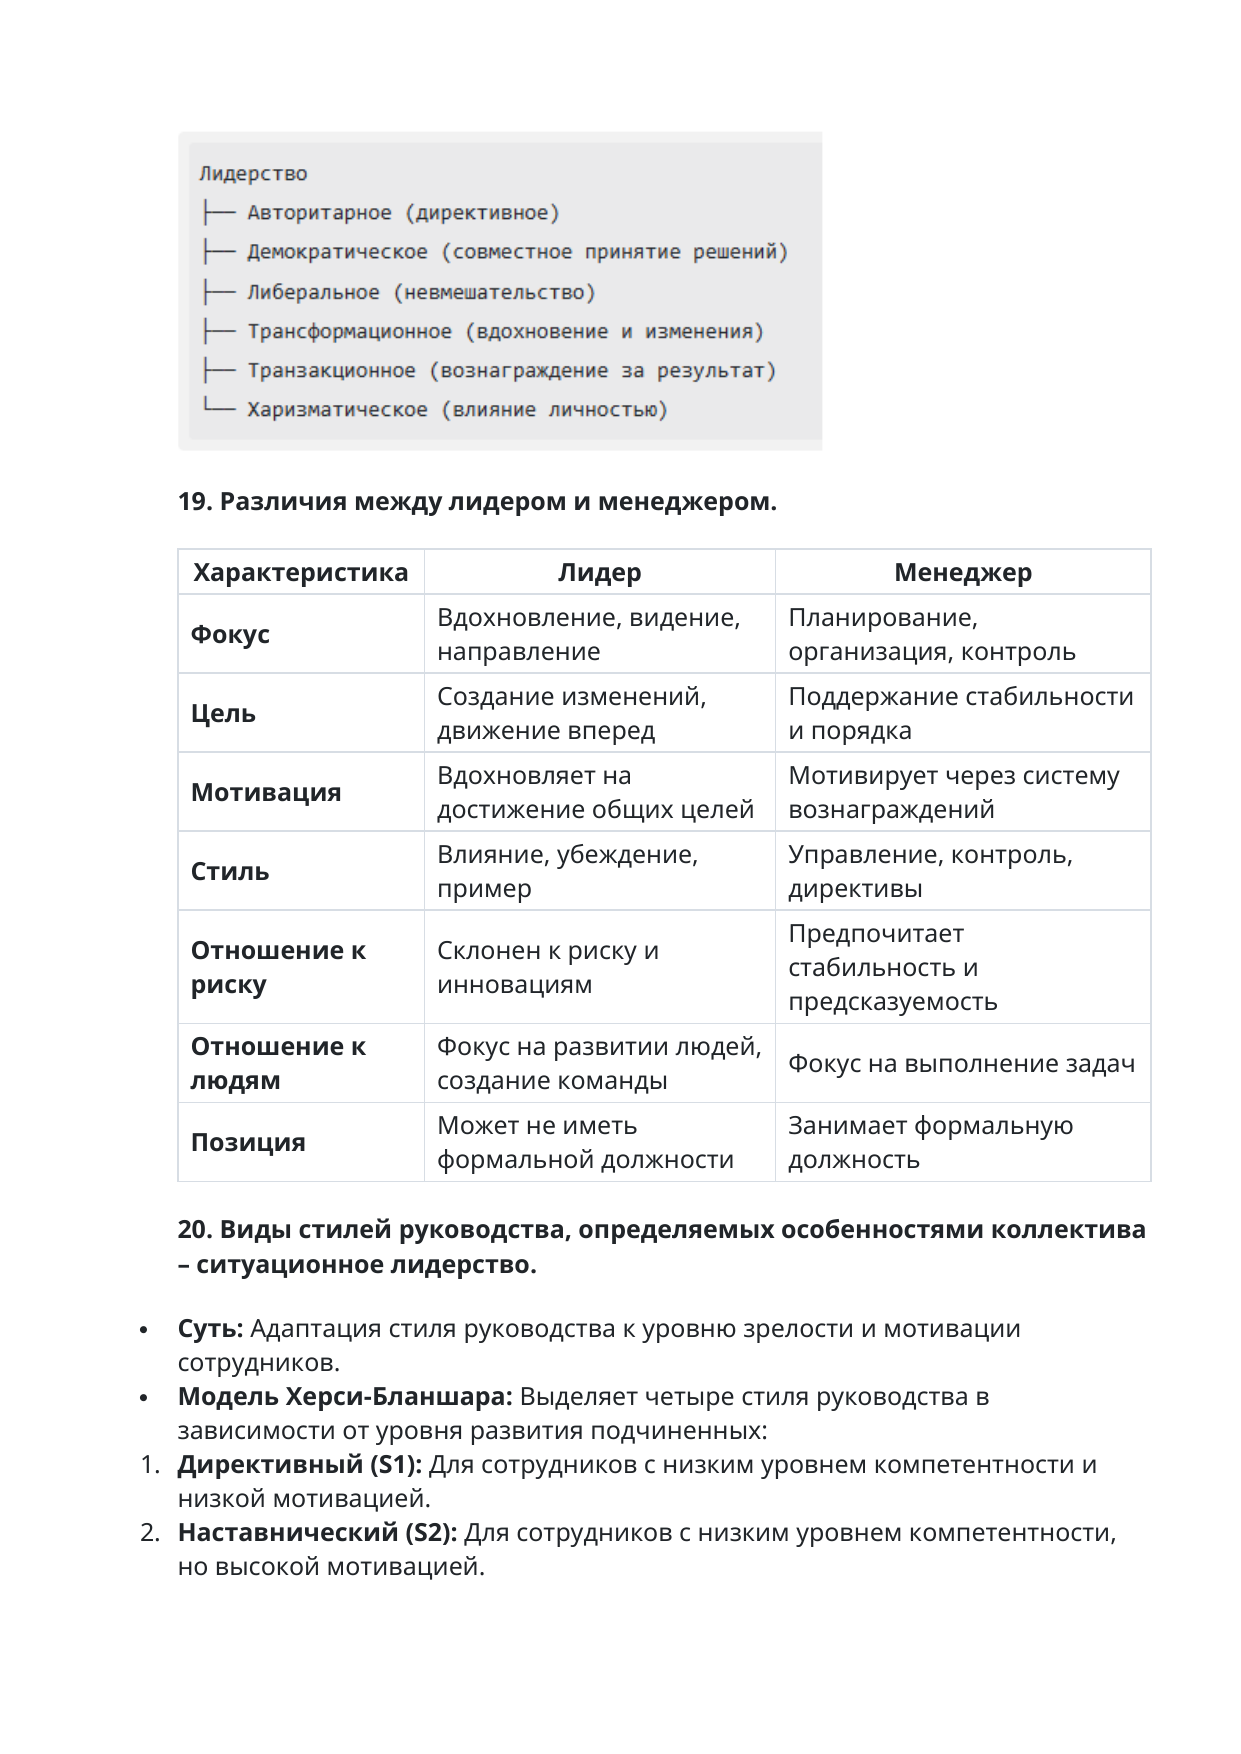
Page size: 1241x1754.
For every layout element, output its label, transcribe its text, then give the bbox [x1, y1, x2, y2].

table_cell Фокус [179, 595, 424, 672]
table_cell Управление, контроль, директивы [776, 832, 1150, 909]
table_cell Планирование, организация, контроль [776, 595, 1150, 672]
list Наставнический (S2): Для сотрудников с низким уровнем компетентности, но высокой мотивацией. [140, 1515, 1152, 1583]
table_cell Мотивация [179, 753, 424, 830]
table_cell Мотивирует через систему вознаграждений [776, 753, 1150, 830]
table_cell Влияние, убеждение, пример [425, 832, 775, 909]
table_cell Отношение к риску [179, 911, 424, 1022]
picture [177, 118, 823, 454]
table_cell Поддержание стабильности и порядка [776, 674, 1150, 751]
table_cell Вдохновляет на достижение общих целей [425, 753, 775, 830]
table_cell Создание изменений, движение вперед [425, 674, 775, 751]
table_cell Позиция [179, 1103, 424, 1181]
list Модель Херси-Бланшара: Выделяет четыре стиля руководства в зависимости от уровня развития подчиненных: [140, 1378, 1152, 1447]
table_cell Предпочитает стабильность и предсказуемость [776, 911, 1150, 1022]
table_cell Вдохновление, видение, направление [425, 595, 775, 672]
text 19. Различия между лидером и менеджером. [177, 484, 1152, 518]
table_cell Цель [179, 674, 424, 751]
list Суть: Адаптация стиля руководства к уровню зрелости и мотивации сотрудников. [140, 1310, 1152, 1378]
table_cell Фокус на развитии людей, создание команды [425, 1024, 775, 1102]
table_header Лидер [425, 550, 775, 593]
table_cell Стиль [179, 832, 424, 909]
table_cell Занимает формальную должность [776, 1103, 1150, 1181]
list Директивный (S1): Для сотрудников с низким уровнем компетентности и низкой мотивацией. [140, 1447, 1152, 1515]
table_header Менеджер [776, 550, 1150, 593]
table_cell Склонен к риску и инновациям [425, 911, 775, 1022]
table_cell Отношение к людям [179, 1024, 424, 1102]
table_cell Фокус на выполнение задач [776, 1024, 1150, 1102]
table_cell Может не иметь формальной должности [425, 1103, 775, 1181]
text 20. Виды стилей руководства, определяемых особенностями коллектива – ситуационное лидерство. [177, 1212, 1152, 1280]
table_header Характеристика [179, 550, 424, 593]
